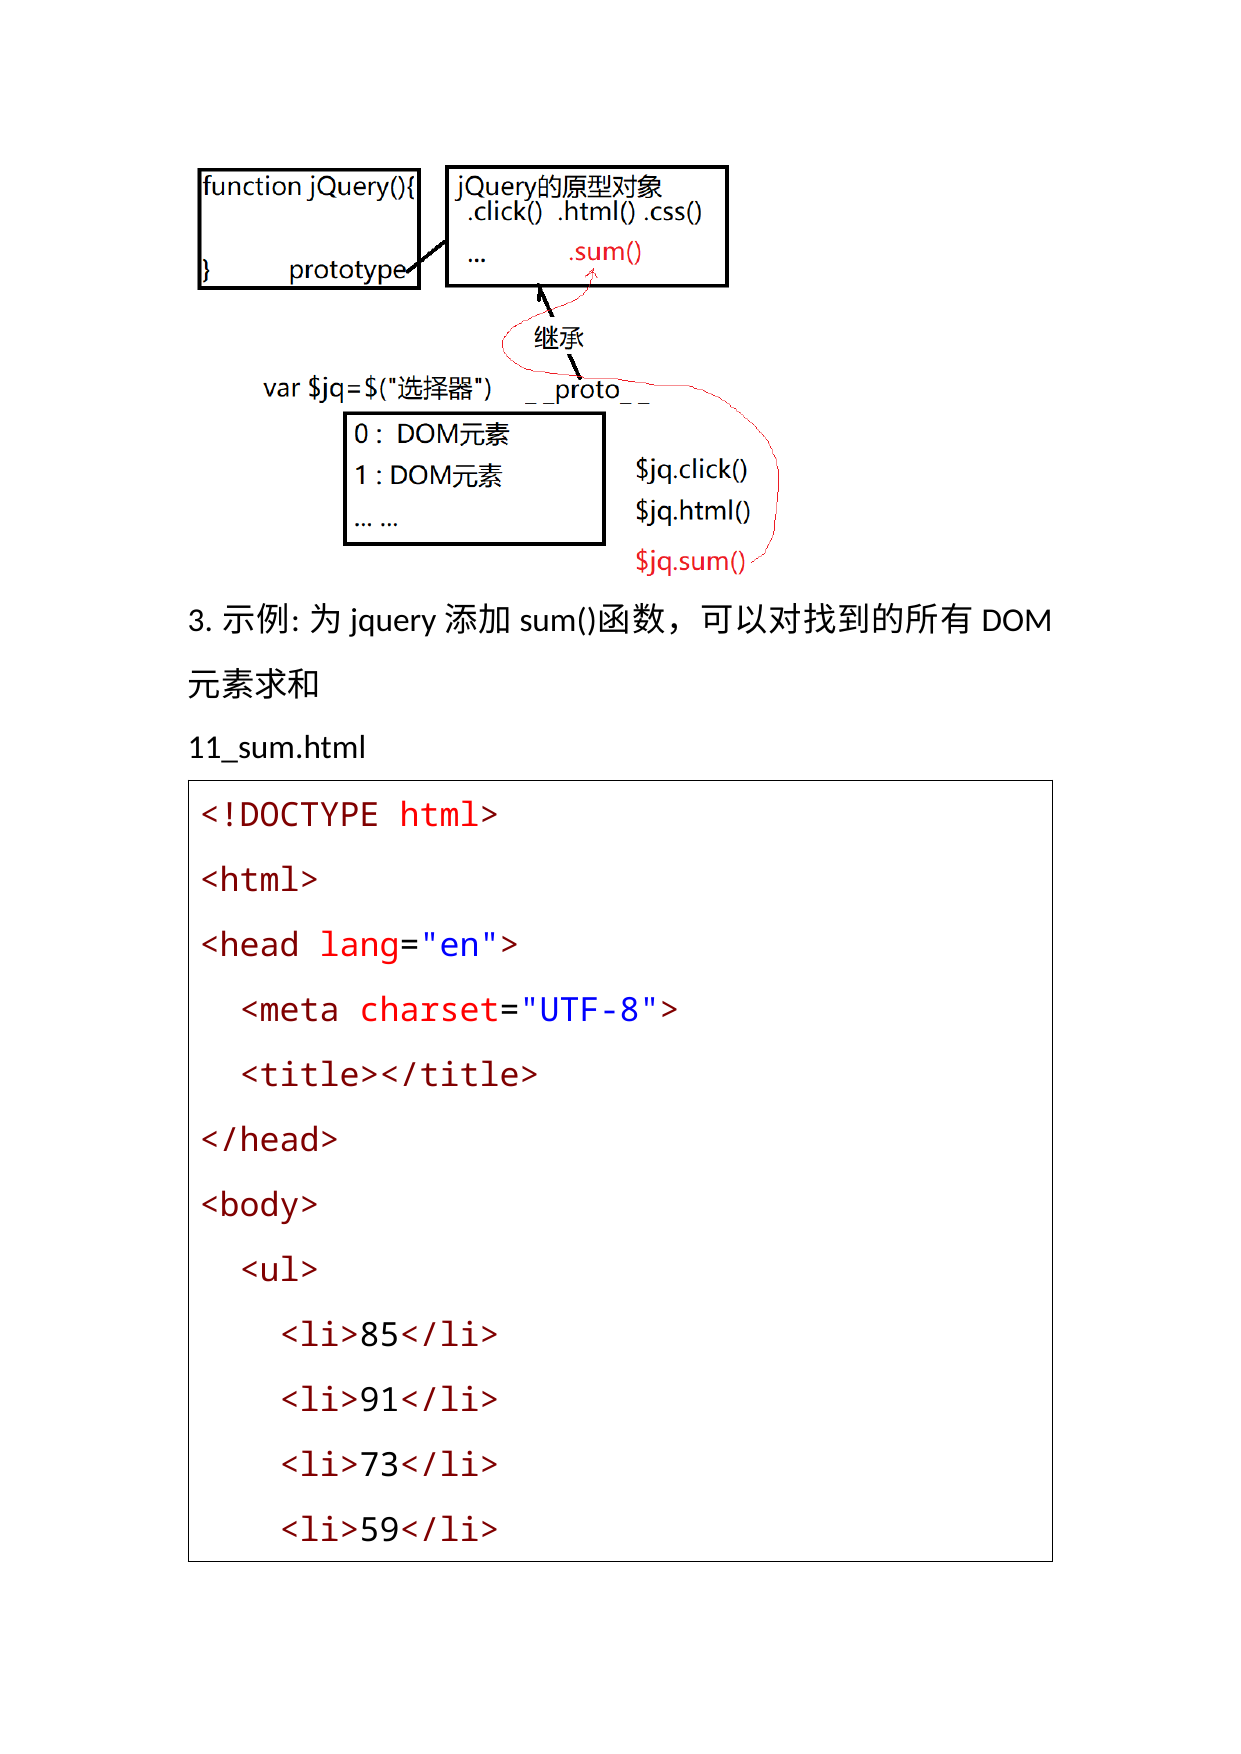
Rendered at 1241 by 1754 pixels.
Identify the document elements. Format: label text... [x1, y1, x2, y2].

picture [187, 162, 787, 578]
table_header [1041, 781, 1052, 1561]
text 11_sum.html [187, 714, 1053, 779]
text 3. 示例: 为jquery添加sum()函数，可以对找到的所有DOM元素求和 [187, 584, 1053, 714]
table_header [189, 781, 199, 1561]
